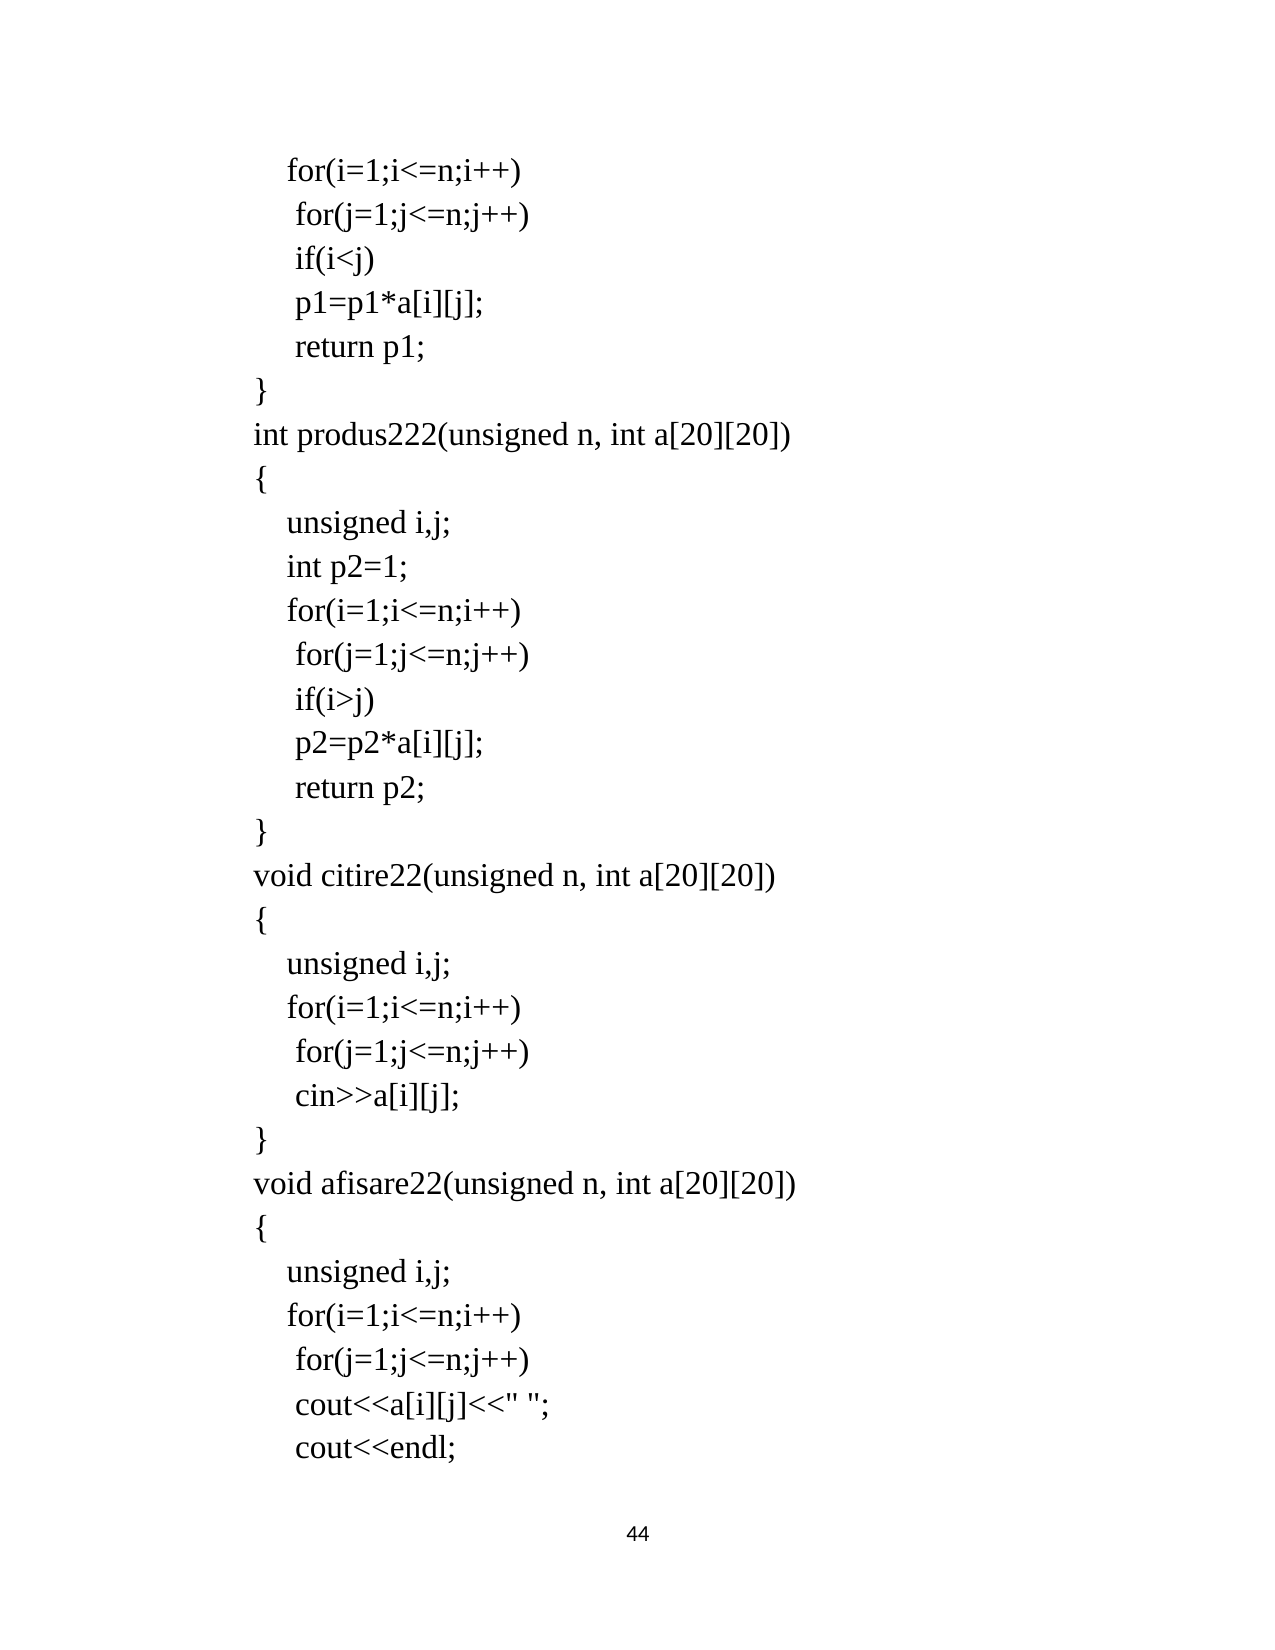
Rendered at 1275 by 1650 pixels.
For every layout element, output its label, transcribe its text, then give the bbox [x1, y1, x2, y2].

list for(j=1;j<=n;j++) [253, 635, 1125, 673]
list { [253, 1207, 1125, 1246]
list return p2; [253, 767, 1125, 805]
list } [253, 370, 1125, 409]
list int p2=1; [253, 547, 1125, 585]
list } [253, 811, 1125, 849]
list } [253, 1119, 1125, 1158]
list p1=p1*a[i][j]; [253, 282, 1125, 321]
list { [253, 458, 1125, 497]
list for(i=1;i<=n;i++) [253, 591, 1125, 629]
list unsigned i,j; [253, 1252, 1125, 1290]
list for(j=1;j<=n;j++) [253, 194, 1125, 232]
list if(i>j) [253, 679, 1125, 717]
list cout<<a[i][j]<<" "; [253, 1384, 1125, 1422]
list cin>>a[i][j]; [253, 1075, 1125, 1114]
list int produs222(unsigned n, int a[20][20]) [253, 414, 1125, 453]
list void citire22(unsigned n, int a[20][20]) [253, 855, 1125, 893]
list { [253, 899, 1125, 937]
list if(i<j) [253, 238, 1125, 276]
list for(i=1;i<=n;i++) [253, 1296, 1125, 1334]
list cout<<endl; [253, 1428, 1125, 1466]
list return p1; [253, 326, 1125, 364]
list for(j=1;j<=n;j++) [253, 1031, 1125, 1069]
list unsigned i,j; [253, 502, 1125, 541]
list for(i=1;i<=n;i++) [253, 987, 1125, 1026]
list for(j=1;j<=n;j++) [253, 1340, 1125, 1378]
list for(i=1;i<=n;i++) [253, 150, 1125, 188]
list unsigned i,j; [253, 943, 1125, 981]
list p2=p2*a[i][j]; [253, 723, 1125, 761]
list void afisare22(unsigned n, int a[20][20]) [253, 1163, 1125, 1202]
